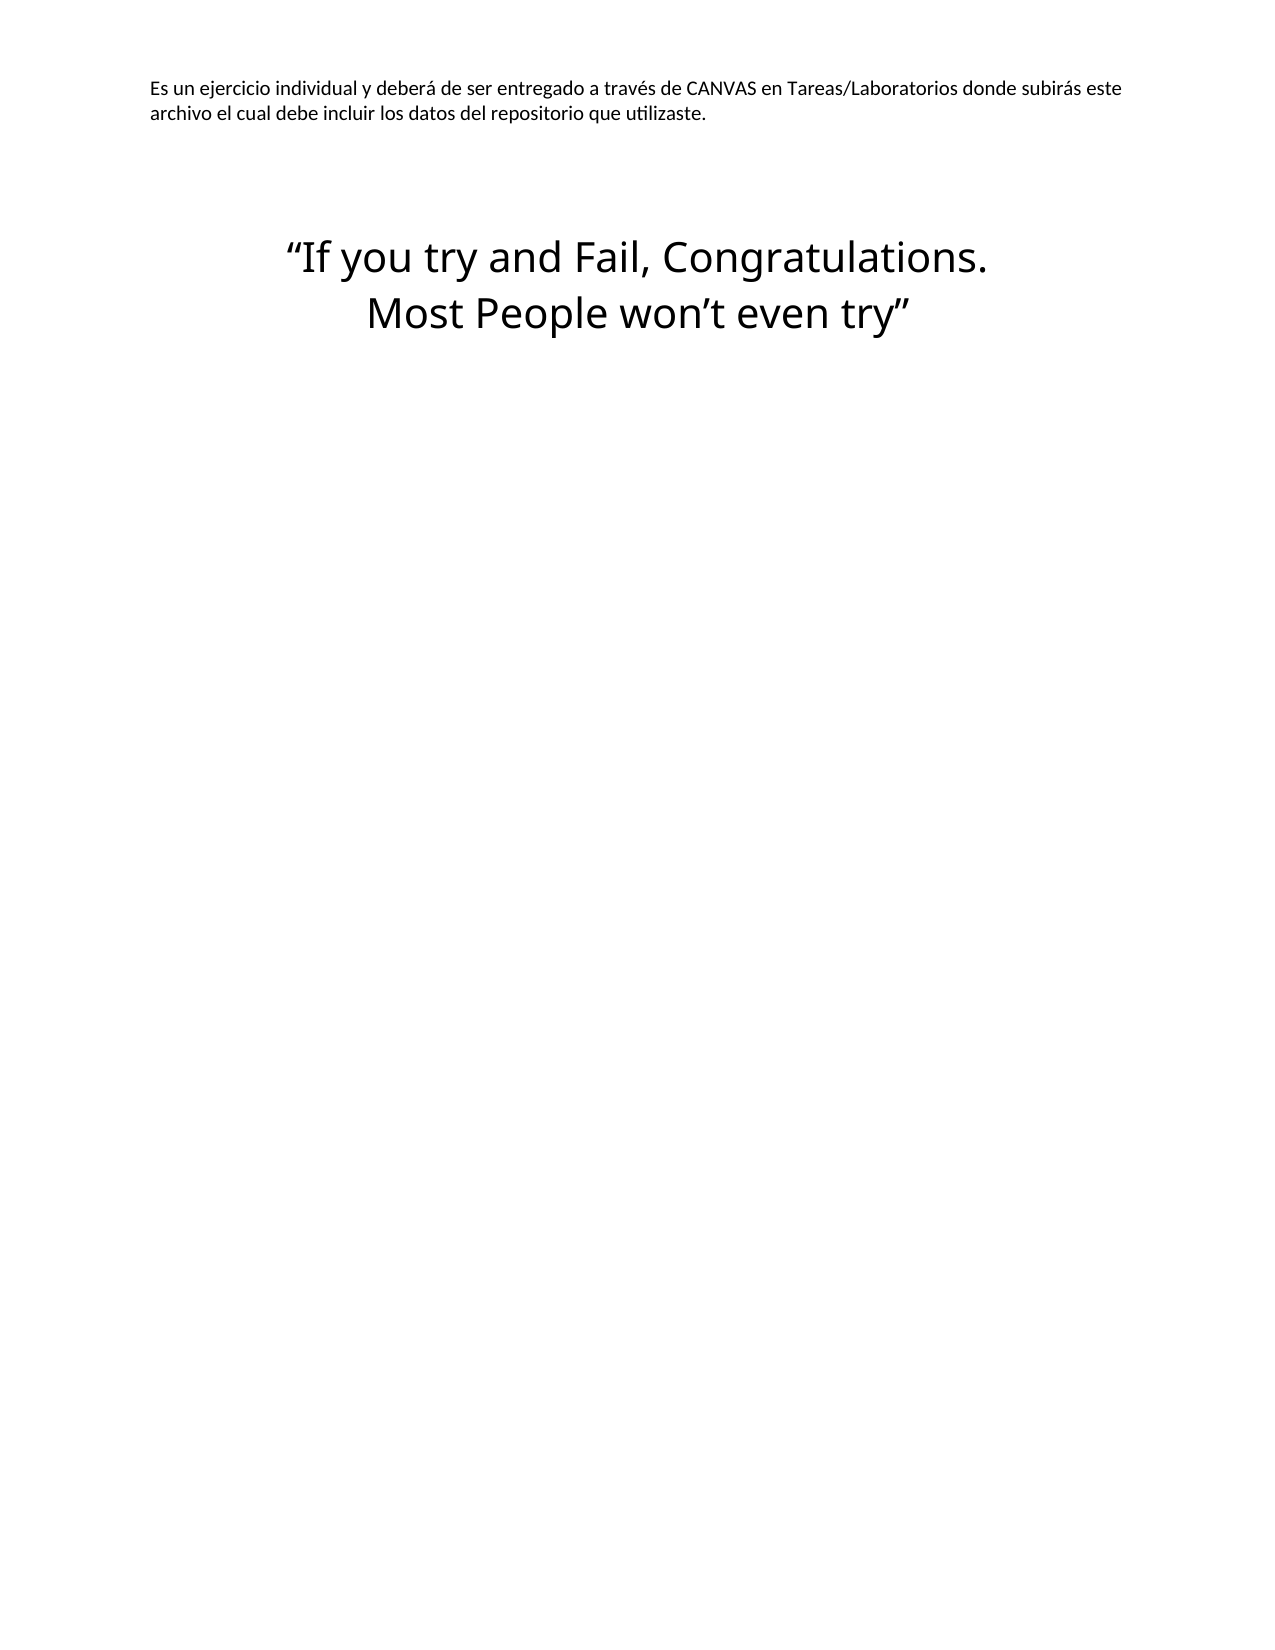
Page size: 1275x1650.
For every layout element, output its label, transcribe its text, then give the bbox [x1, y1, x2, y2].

text Most People won’t even try” [150, 284, 1125, 428]
text “If you try and Fail, Congratulations. [150, 227, 1125, 284]
text Es un ejercicio individual y deberá de ser entregado a través de CANVAS en Tareas/Laboratorios donde subirás este archivo el cual debe incluir los datos del repositorio que utilizaste. [150, 75, 1125, 126]
